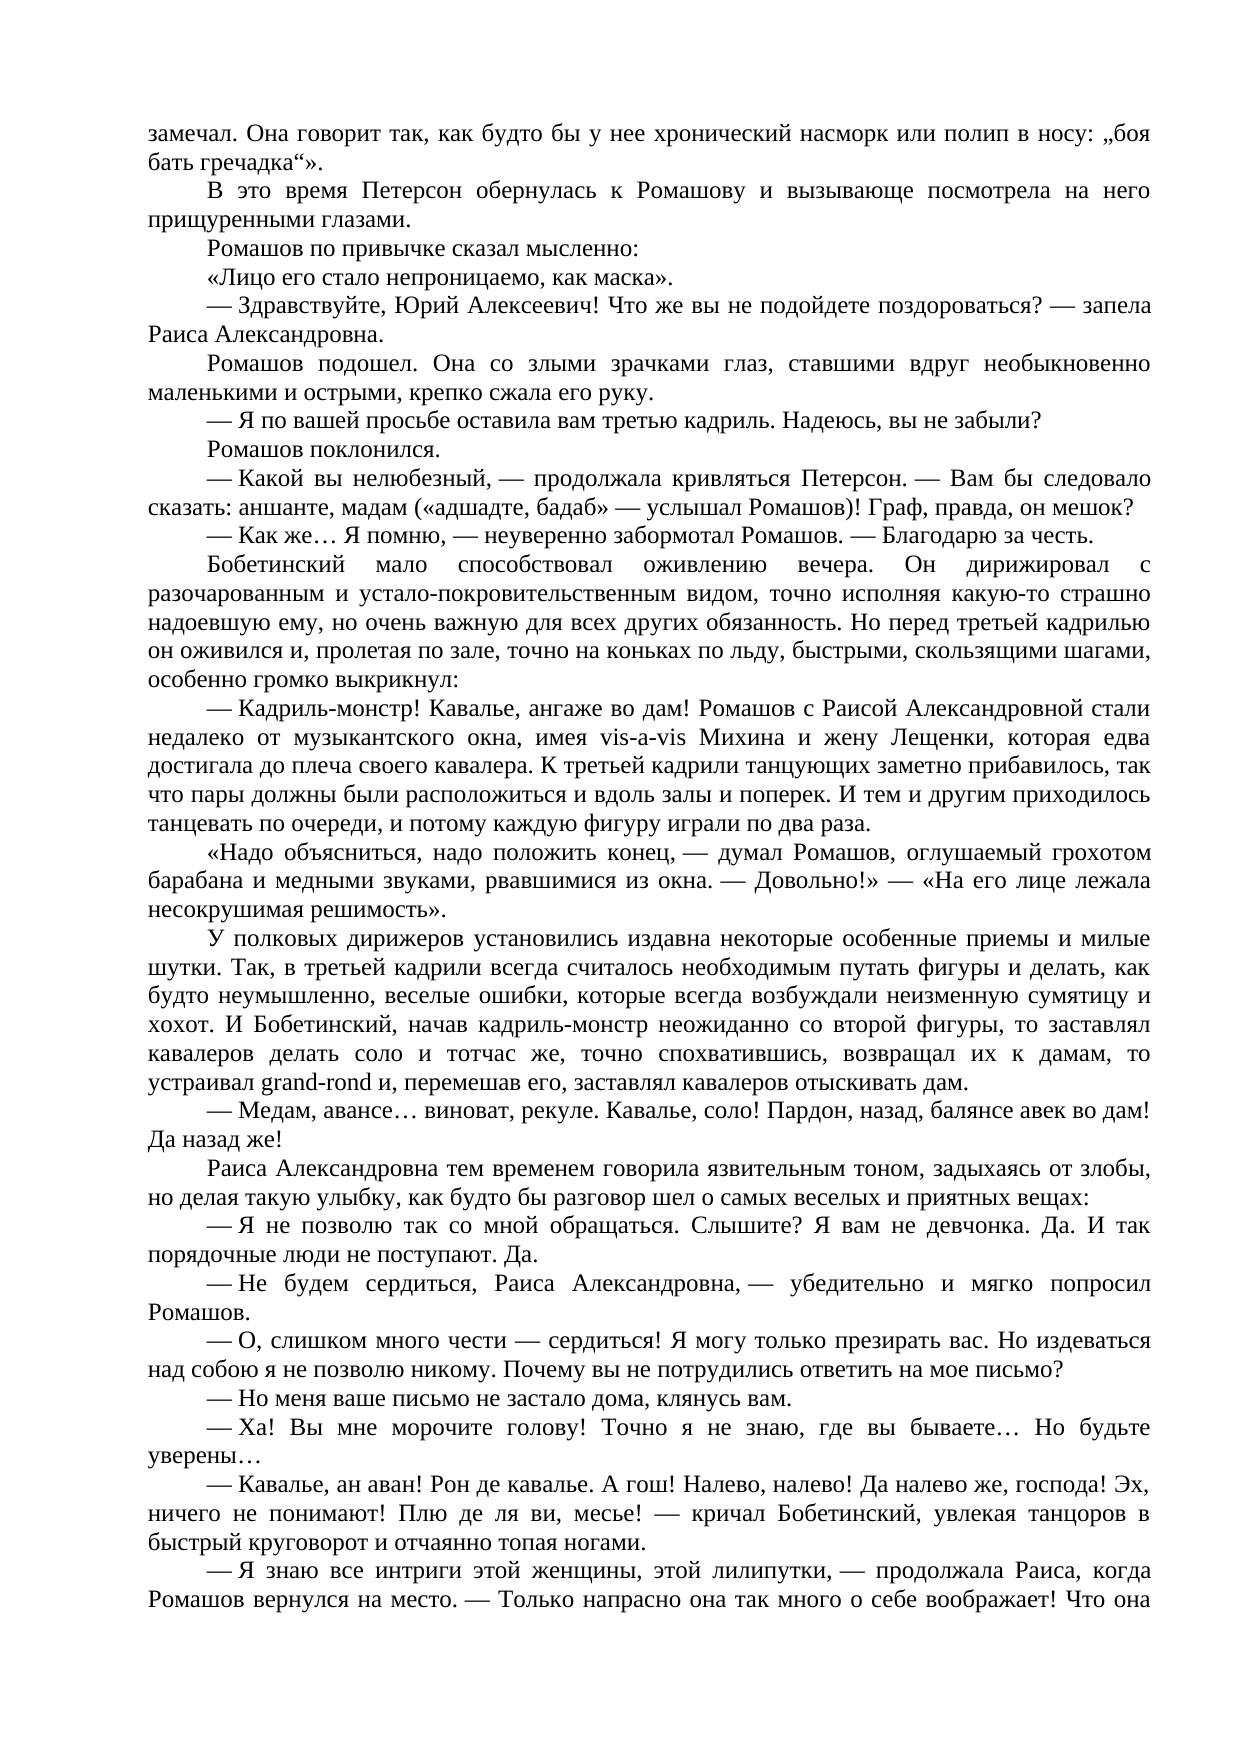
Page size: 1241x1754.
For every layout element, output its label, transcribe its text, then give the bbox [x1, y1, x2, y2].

text — О, слишком много чести — сердиться! Я могу только презирать вас. Но издеваться над собою я не позволю никому. Почему вы не потрудились ответить на мое письмо? [148, 1326, 1152, 1383]
text — Кавалье, ан аван! Рон де кавалье. А гош! Налево, налево! Да налево же, господа! Эх, ничего не понимают! Плю де ля ви, месье! — кричал Бобетинский, увлекая танцоров в быстрый круговорот и отчаянно топая ногами. [148, 1469, 1152, 1556]
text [148, 1556, 1152, 1613]
text — Но меня ваше письмо не застало дома, клянусь вам. [148, 1383, 1152, 1412]
text — Я по вашей просьбе оставила вам третью кадриль. Надеюсь, вы не забыли? [148, 406, 1152, 434]
text Ромашов подошел. Она со злыми зрачками глаз, ставшими вдруг необыкновенно маленькими и острыми, крепко сжала его руку. [148, 348, 1152, 406]
text — Ха! Вы мне морочите голову! Точно я не знаю, где вы бываете… Но будьте уверены… [148, 1412, 1152, 1469]
text В это время Петерсон обернулась к Ромашову и вызывающе посмотрела на него прищуренными глазами. [148, 176, 1152, 233]
text Ромашов поклонился. [148, 434, 1152, 463]
text «Лицо его стало непроницаемо, как маска». [148, 262, 1152, 291]
text Ромашов по привычке сказал мысленно: [148, 233, 1152, 262]
text — Какой вы нелюбезный, — продолжала кривляться Петерсон. — Вам бы следовало сказать: аншанте, мадам («адшадте, бадаб» — услышал Ромашов)! Граф, правда, он мешок? [148, 463, 1152, 521]
text У полковых дирижеров установились издавна некоторые особенные приемы и милые шутки. Так, в третьей кадрили всегда считалось необходимым путать фигуры и делать, как будто неумышленно, веселые ошибки, которые всегда возбуждали неизменную сумятицу и хохот. И Бобетинский, начав кадриль-монстр неожиданно со второй фигуры, то заставлял кавалеров делать соло и тотчас же, точно спохватившись, возвращал их к дамам, то устраивал grand-rond и, перемешав его, заставлял кавалеров отыскивать дам. [148, 923, 1152, 1096]
text — Я не позволю так со мной обращаться. Слышите? Я вам не девчонка. Да. И так порядочные люди не поступают. Да. [148, 1211, 1152, 1268]
text Раиса Александровна тем временем говорила язвительным тоном, задыхаясь от злобы, но делая такую улыбку, как будто бы разговор шел о самых веселых и приятных вещах: [148, 1153, 1152, 1211]
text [148, 118, 1152, 176]
text Бобетинский мало способствовал оживлению вечера. Он дирижировал с разочарованным и устало-покровительственным видом, точно исполняя какую-то страшно надоевшую ему, но очень важную для всех других обязанность. Но перед третьей кадрилью он оживился и, пролетая по зале, точно на коньках по льду, быстрыми, скользящими шагами, особенно громко выкрикнул: [148, 549, 1152, 693]
text — Как же… Я помню, — неуверенно забормотал Ромашов. — Благодарю за честь. [148, 521, 1152, 549]
text — Здравствуйте, Юрий Алексеевич! Что же вы не подойдете поздороваться? — запела Раиса Александровна. [148, 291, 1152, 348]
text — Медам, авансе… виноват, рекуле. Кавалье, соло! Пардон, назад, балянсе авек во дам! Да назад же! [148, 1096, 1152, 1153]
text — Кадриль-монстр! Кавалье, ангаже во дам! Ромашов с Раисой Александровной стали недалеко от музыкантского окна, имея vis-a-vis Михина и жену Лещенки, которая едва достигала до плеча своего кавалера. К третьей кадрили танцующих заметно прибавилось, так что пары должны были расположиться и вдоль залы и поперек. И тем и другим приходилось танцевать по очереди, и потому каждую фигуру играли по два раза. [148, 693, 1152, 837]
text «Надо объясниться, надо положить конец, — думал Ромашов, оглушаемый грохотом барабана и медными звуками, рвавшимися из окна. — Довольно!» — «На его лице лежала несокрушимая решимость». [148, 837, 1152, 923]
text — Не будем сердиться, Раиса Александровна, — убедительно и мягко попросил Ромашов. [148, 1268, 1152, 1326]
